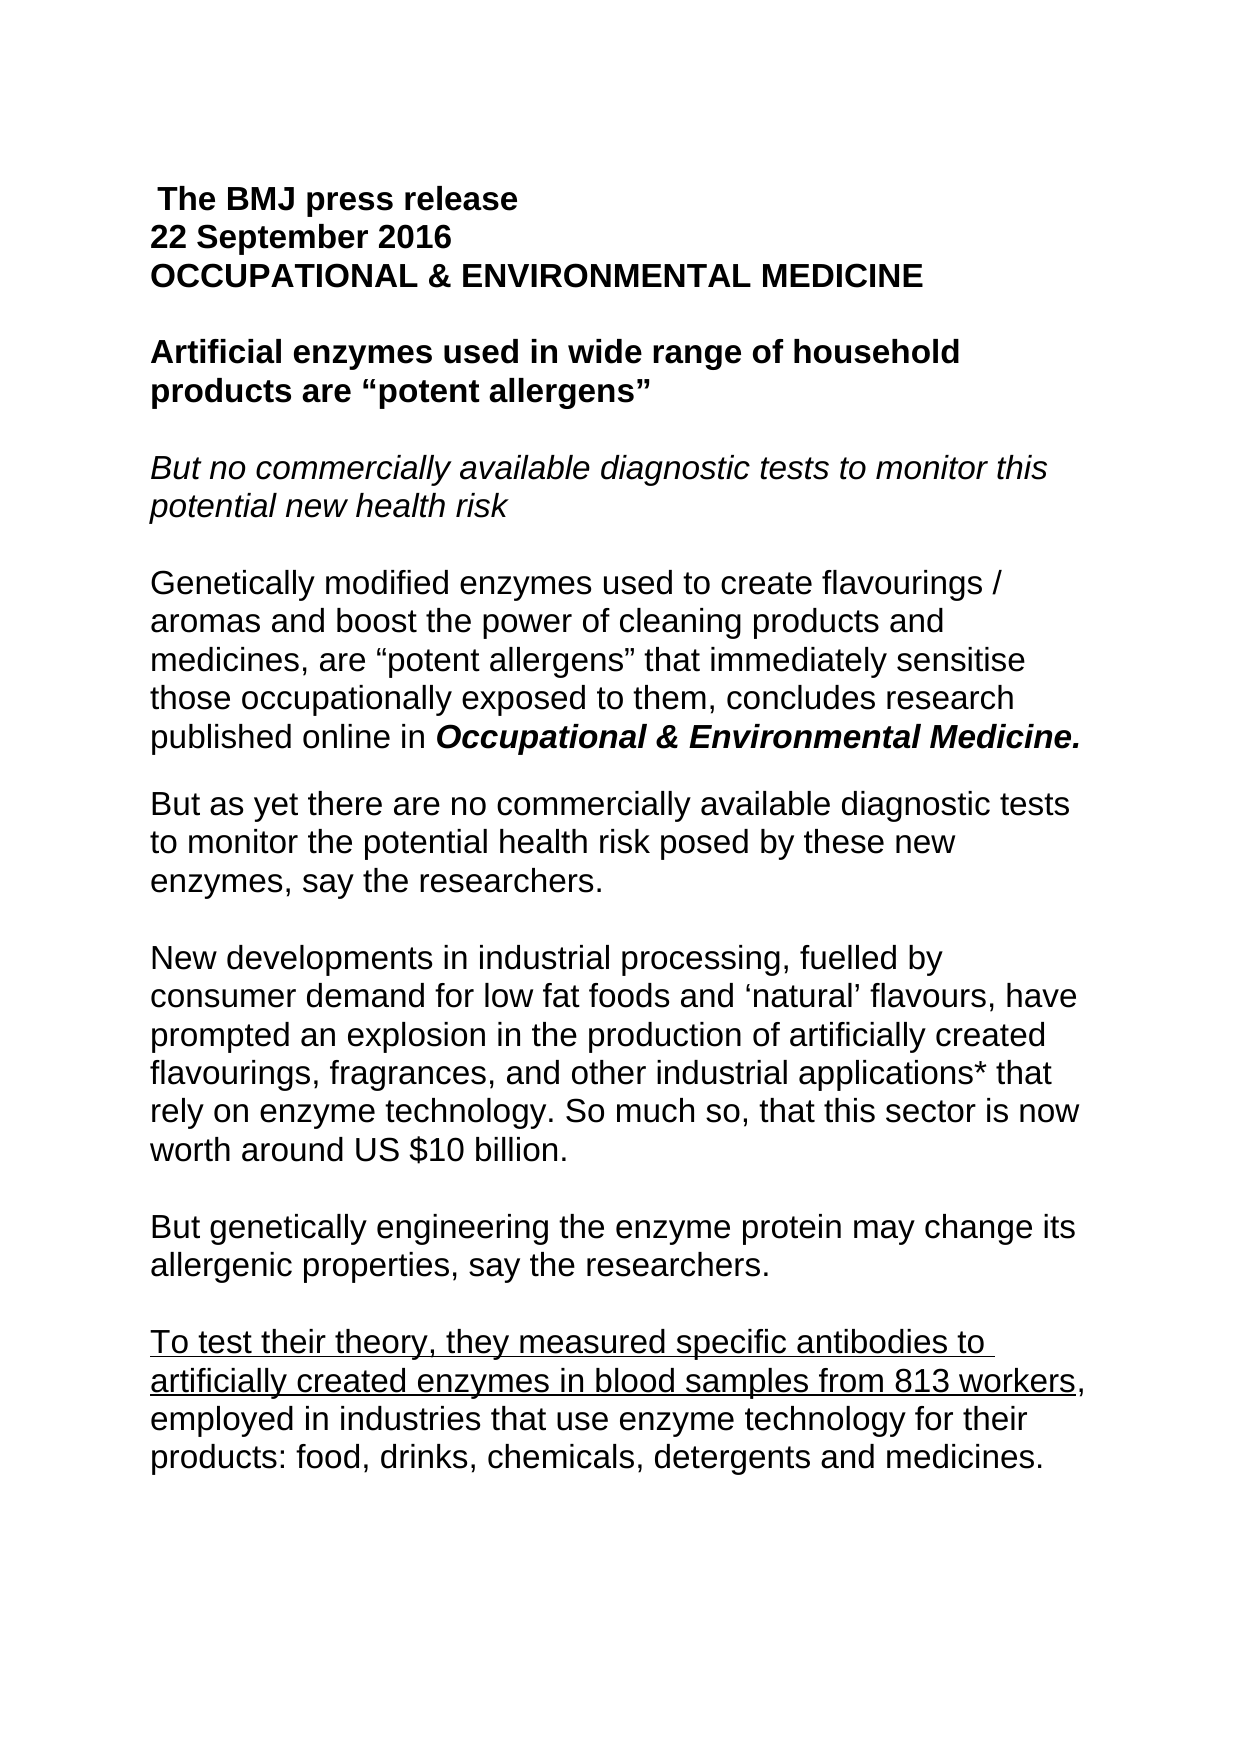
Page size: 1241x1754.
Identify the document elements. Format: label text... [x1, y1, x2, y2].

text 22 September 2016 [150, 217, 1090, 256]
text New developments in industrial processing, fuelled by consumer demand for low fat foods and ‘natural’ flavours, have prompted an explosion in the production of artificially created flavourings, fragrances, and other industrial applications* that rely on enzyme technology. So much so, that this sector is now worth around US $10 billion. [150, 938, 1090, 1168]
text OCCUPATIONAL & ENVIRONMENTAL MEDICINE [150, 256, 1090, 294]
text But genetically engineering the enzyme protein may change its allergenic properties, say the researchers. [150, 1207, 1090, 1284]
text But as yet there are no commercially available diagnostic tests to monitor the potential health risk posed by these new enzymes, say the researchers. [150, 784, 1090, 899]
text But no commercially available diagnostic tests to monitor this potential new health risk [150, 448, 1090, 525]
text The BMJ press release [150, 179, 1090, 217]
text Artificial enzymes used in wide range of household products are “potent allergens” [150, 332, 1090, 409]
text Genetically modified enzymes used to create flavourings / aromas and boost the power of cleaning products and medicines, are “potent allergens” that immediately sensitise those occupationally exposed to them, concludes research published online in Occupational & Environmental Medicine. [150, 563, 1090, 755]
text To test their theory, they measured specific antibodies to artificially created enzymes in blood samples from 813 workers, employed in industries that use enzyme technology for their products: food, drinks, chemicals, detergents and medicines. [150, 1322, 1090, 1476]
